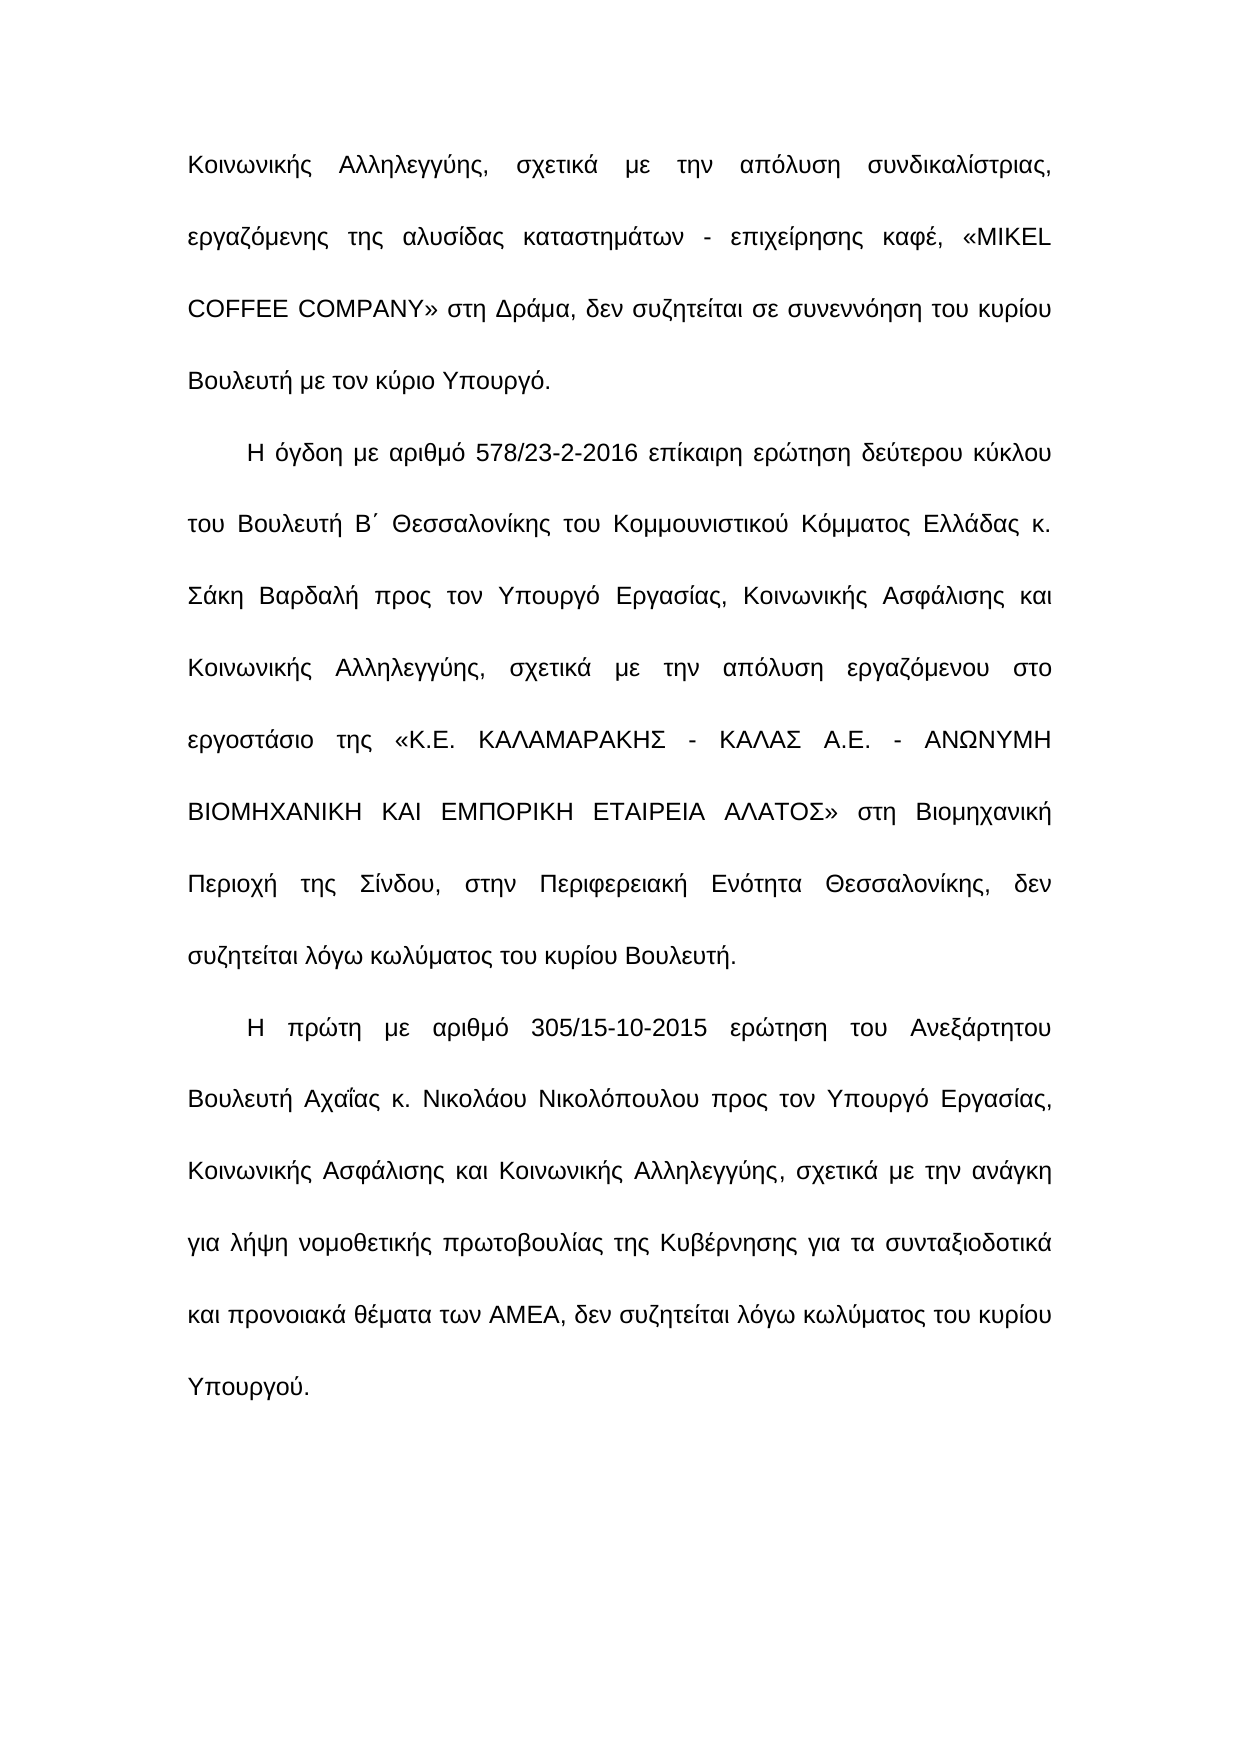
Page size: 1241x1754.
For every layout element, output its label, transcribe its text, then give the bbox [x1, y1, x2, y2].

text Η πρώτη με αριθμό 305/15-10-2015 ερώτηση του Ανεξάρτητου Βουλευτή Αχαΐας κ. Νικολάου Νικολόπουλου προς τον Υπουργό Εργασίας, Κοινωνικής Ασφάλισης και Κοινωνικής Αλληλεγγύης, σχετικά με την ανάγκη για λήψη νομοθετικής πρωτοβουλίας της Κυβέρνησης για τα συνταξιοδοτικά και προνοιακά θέματα των ΑΜΕΑ, δεν συζητείται λόγω κωλύματος του κυρίου Υπουργού. [187, 1012, 1053, 1401]
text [187, 150, 1053, 394]
text Η όγδοη με αριθμό 578/23-2-2016 επίκαιρη ερώτηση δεύτερου κύκλου του Βουλευτή Β΄ Θεσσαλονίκης του Κομμουνιστικού Κόμματος Ελλάδας κ. Σάκη Βαρδαλή προς τον Υπουργό Εργασίας, Κοινωνικής Ασφάλισης και Κοινωνικής Αλληλεγγύης, σχετικά με την απόλυση εργαζόμενου στο εργοστάσιο της «Κ.Ε. ΚΑΛΑΜΑΡΑΚΗΣ - ΚΑΛΑΣ Α.Ε. - ΑΝΩΝΥΜΗ ΒΙΟΜΗΧΑΝΙΚΗ ΚΑΙ ΕΜΠΟΡΙΚΗ ΕΤΑΙΡΕΙΑ ΑΛΑΤΟΣ» στη Βιομηχανική Περιοχή της Σίνδου, στην Περιφερειακή Ενότητα Θεσσαλονίκης, δεν συζητείται λόγω κωλύματος του κυρίου Βουλευτή. [187, 437, 1053, 969]
